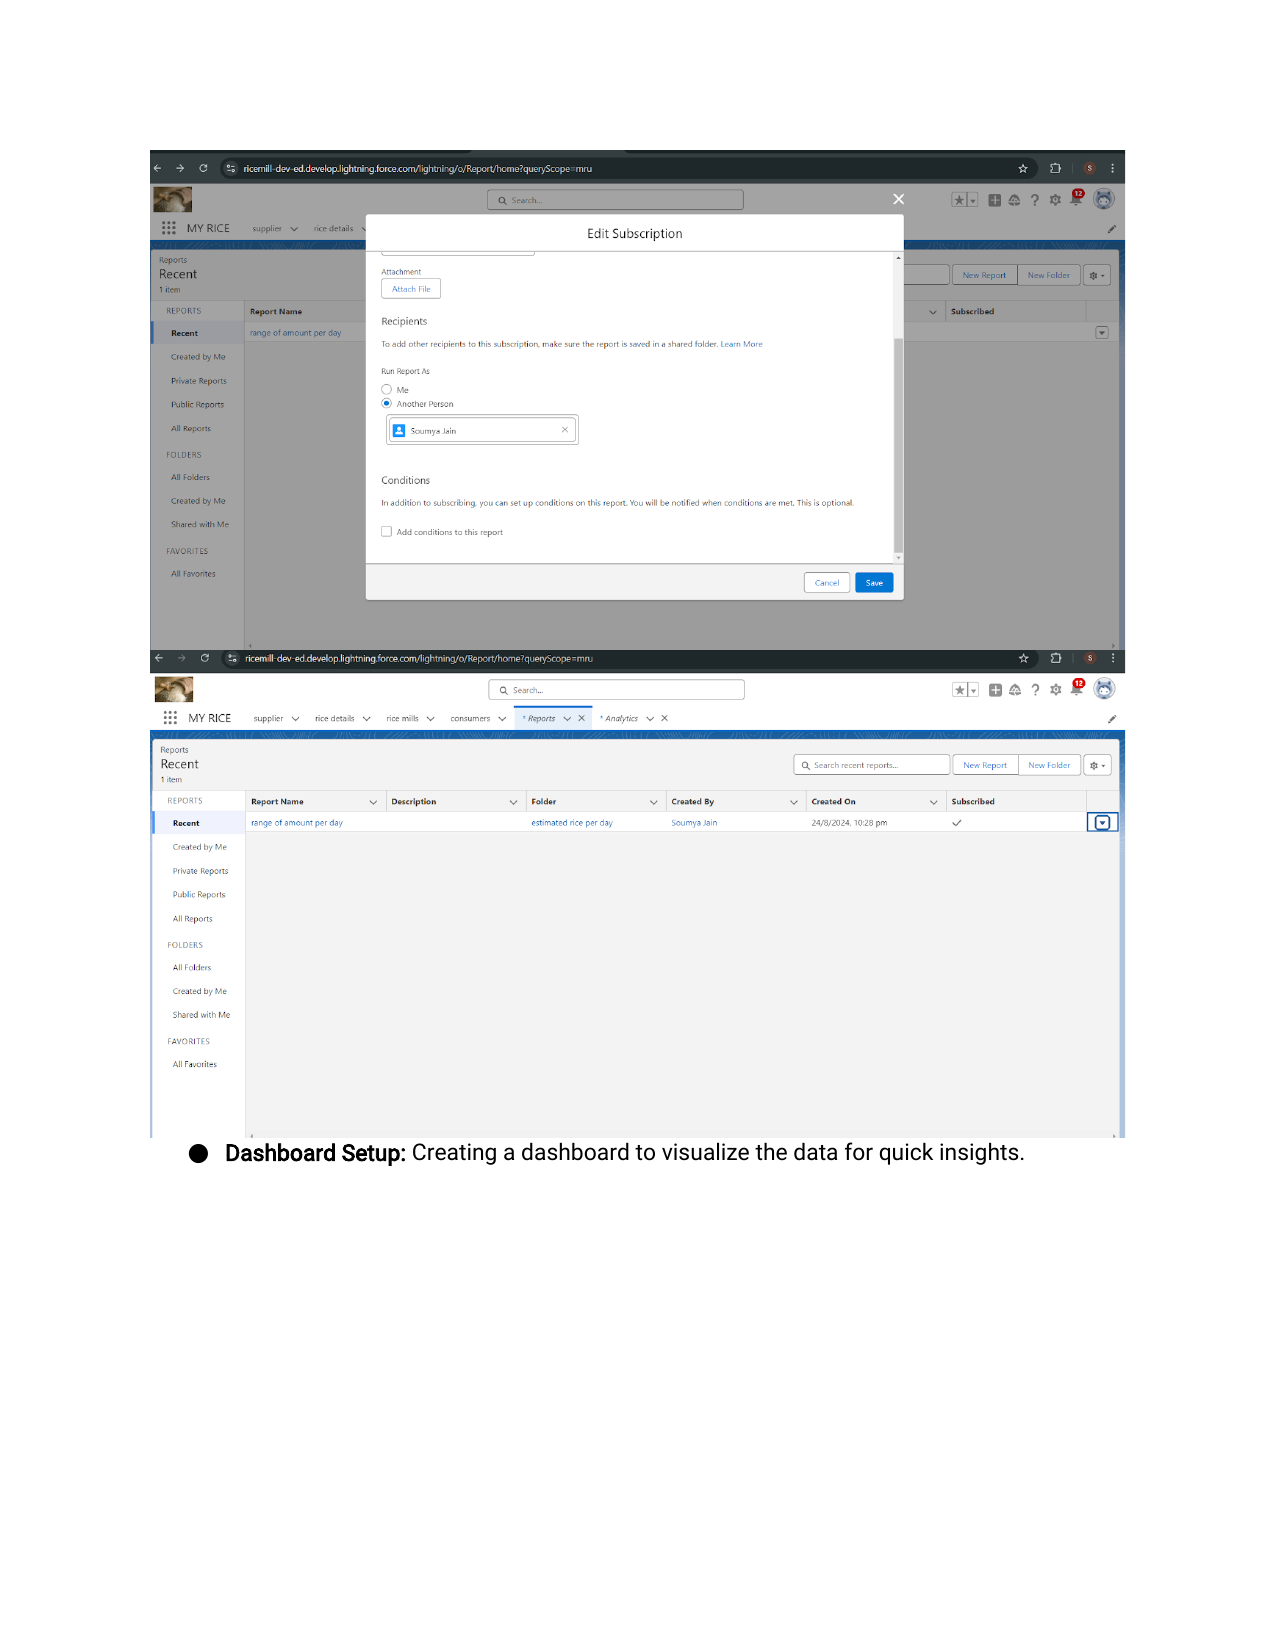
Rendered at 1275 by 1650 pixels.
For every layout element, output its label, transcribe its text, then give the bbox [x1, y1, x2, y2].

list Dashboard Setup: Creating a dashboard to visualize the data for quick insights. [187, 1138, 1125, 1167]
picture [150, 150, 1125, 1138]
